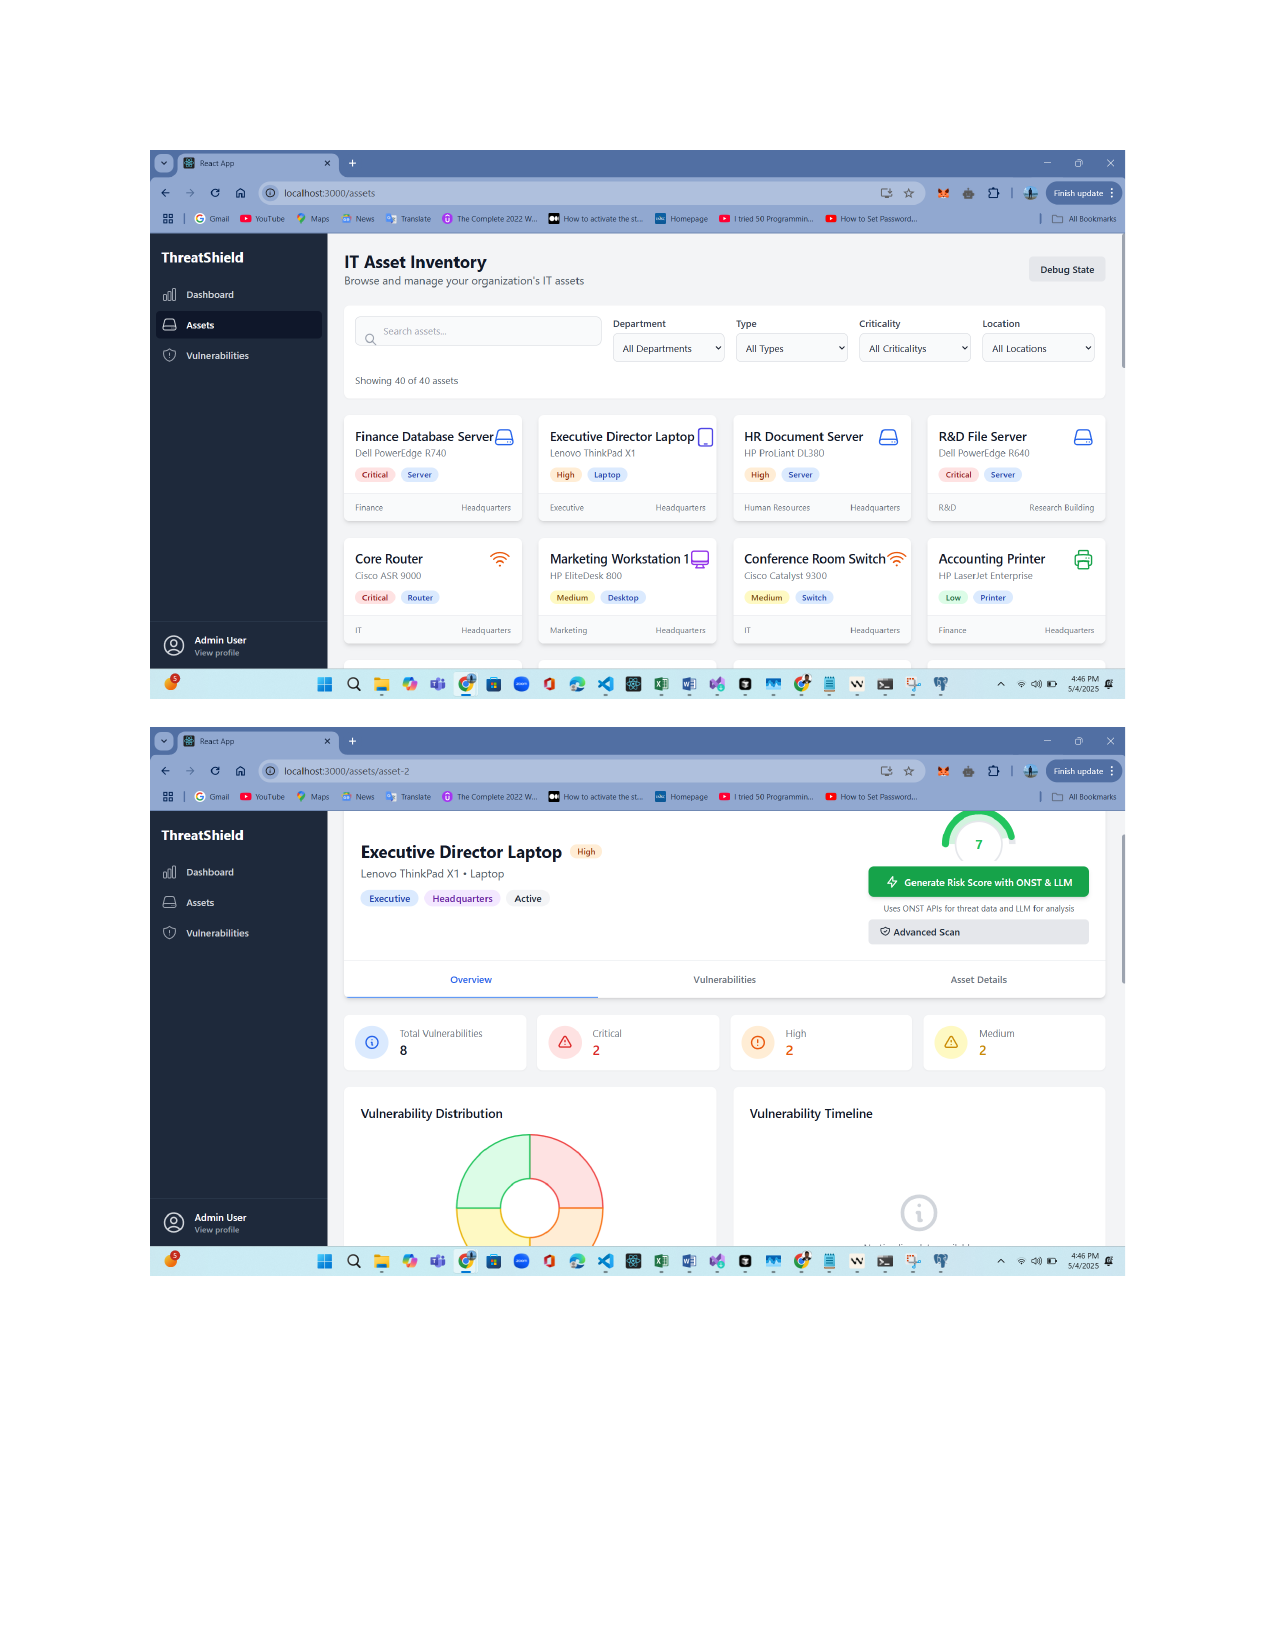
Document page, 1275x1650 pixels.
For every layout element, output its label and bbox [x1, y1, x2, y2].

picture [150, 727, 1125, 1276]
picture [150, 150, 1125, 699]
